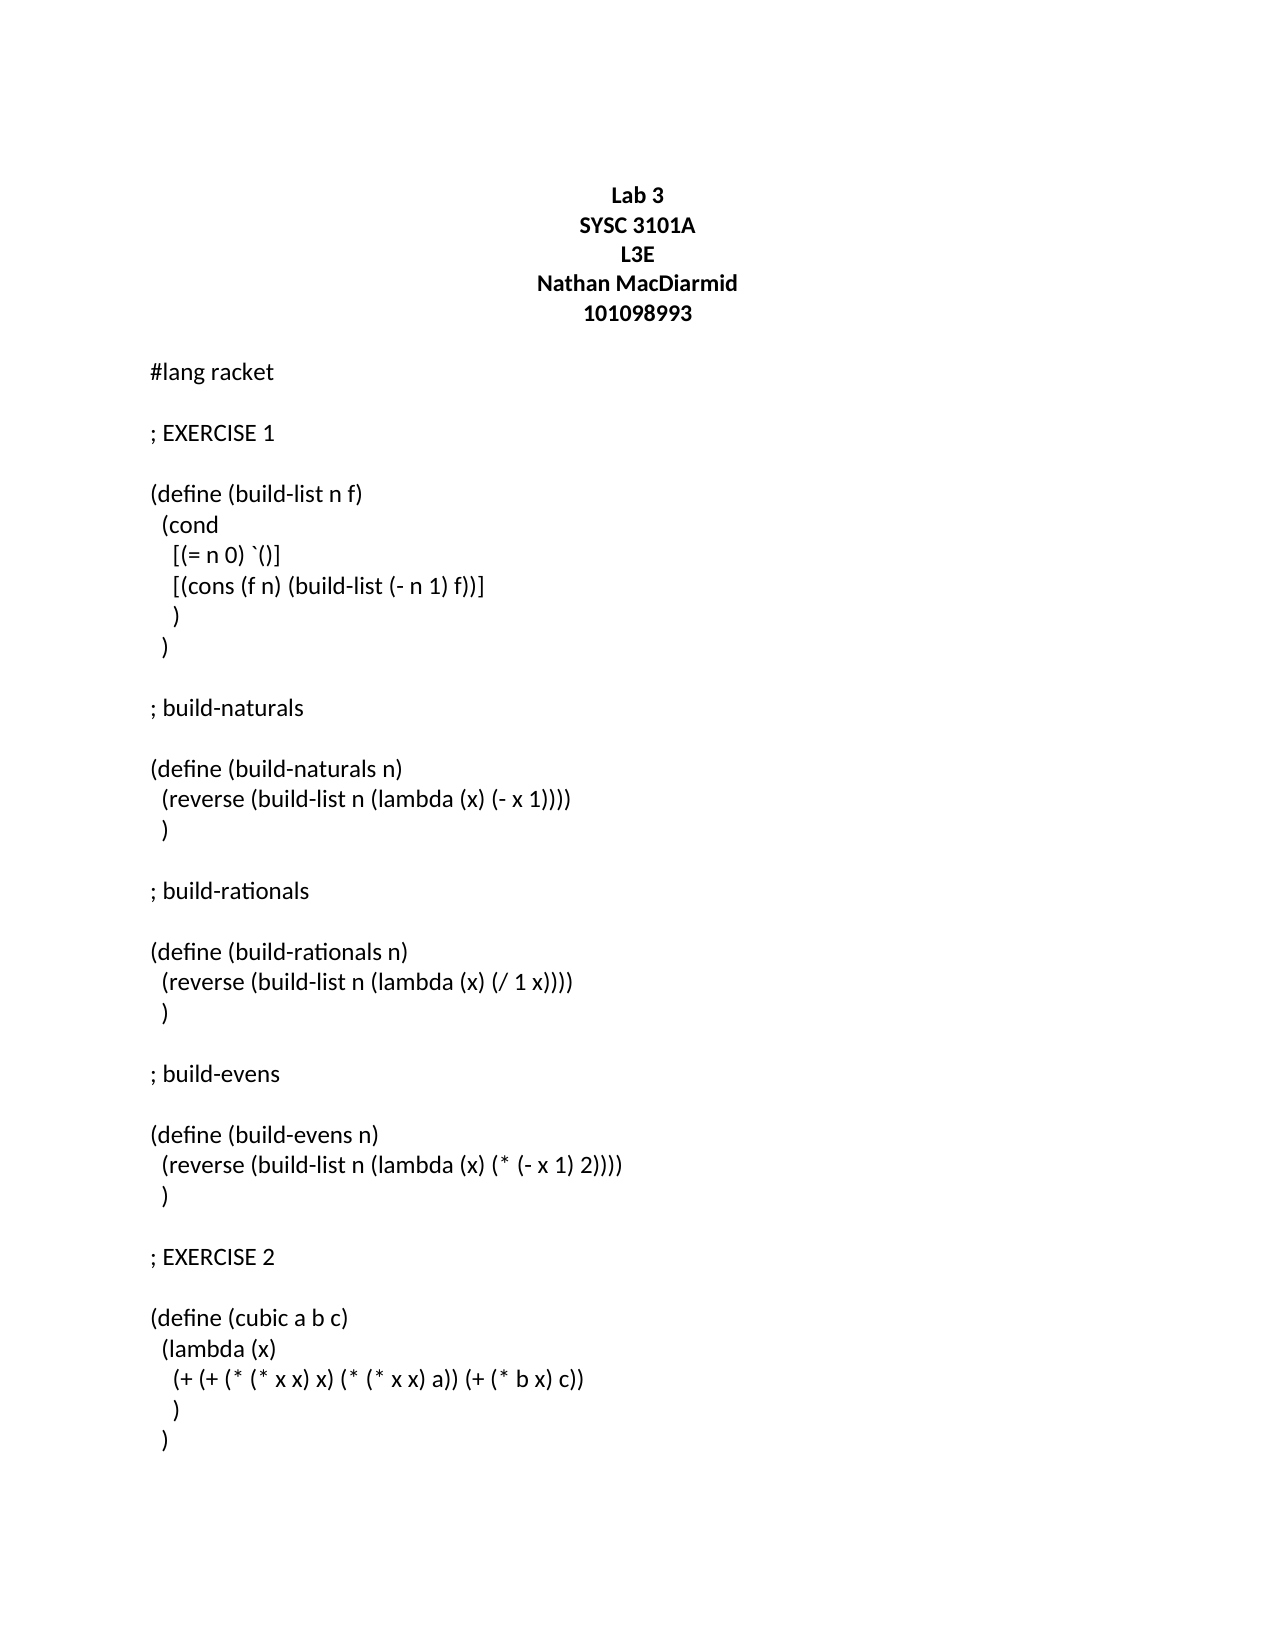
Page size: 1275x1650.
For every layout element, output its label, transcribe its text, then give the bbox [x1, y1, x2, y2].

text Lab 3 [150, 181, 1125, 210]
text (define (build-naturals n) [150, 753, 1125, 783]
text (reverse (build-list n (lambda (x) (/ 1 x)))) [150, 967, 1125, 997]
text Nathan MacDiarmid [150, 268, 1125, 298]
text (reverse (build-list n (lambda (x) (- x 1)))) [150, 783, 1125, 814]
text 101098993 [150, 298, 1125, 327]
text (reverse (build-list n (lambda (x) (* (- x 1) 2)))) [150, 1150, 1125, 1180]
text ; build-evens [150, 1058, 1125, 1089]
text ) [150, 814, 1125, 844]
text (define (build-rationals n) [150, 936, 1125, 967]
text (+ (+ (* (* x x) x) (* (* x x) a)) (+ (* b x) c)) [150, 1363, 1125, 1394]
text [(cons (f n) (build-list (- n 1) f))] [150, 570, 1125, 600]
text ; build-rationals [150, 875, 1125, 906]
text ; build-naturals [150, 692, 1125, 722]
text ) [150, 1394, 1125, 1424]
text L3E [150, 239, 1125, 268]
text [(= n 0) `()] [150, 539, 1125, 570]
text #lang racket [150, 356, 1125, 387]
text ) [150, 600, 1125, 631]
text SYSC 3101A [150, 210, 1125, 239]
text ) [150, 631, 1125, 661]
text ) [150, 997, 1125, 1028]
text ) [150, 1424, 1125, 1455]
text ) [150, 1180, 1125, 1211]
text ; EXERCISE 1 [150, 417, 1125, 448]
text ; EXERCISE 2 [150, 1241, 1125, 1272]
text (lambda (x) [150, 1333, 1125, 1363]
text (define (cubic a b c) [150, 1302, 1125, 1333]
text (define (build-list n f) [150, 478, 1125, 509]
text (define (build-evens n) [150, 1119, 1125, 1150]
text (cond [150, 509, 1125, 539]
